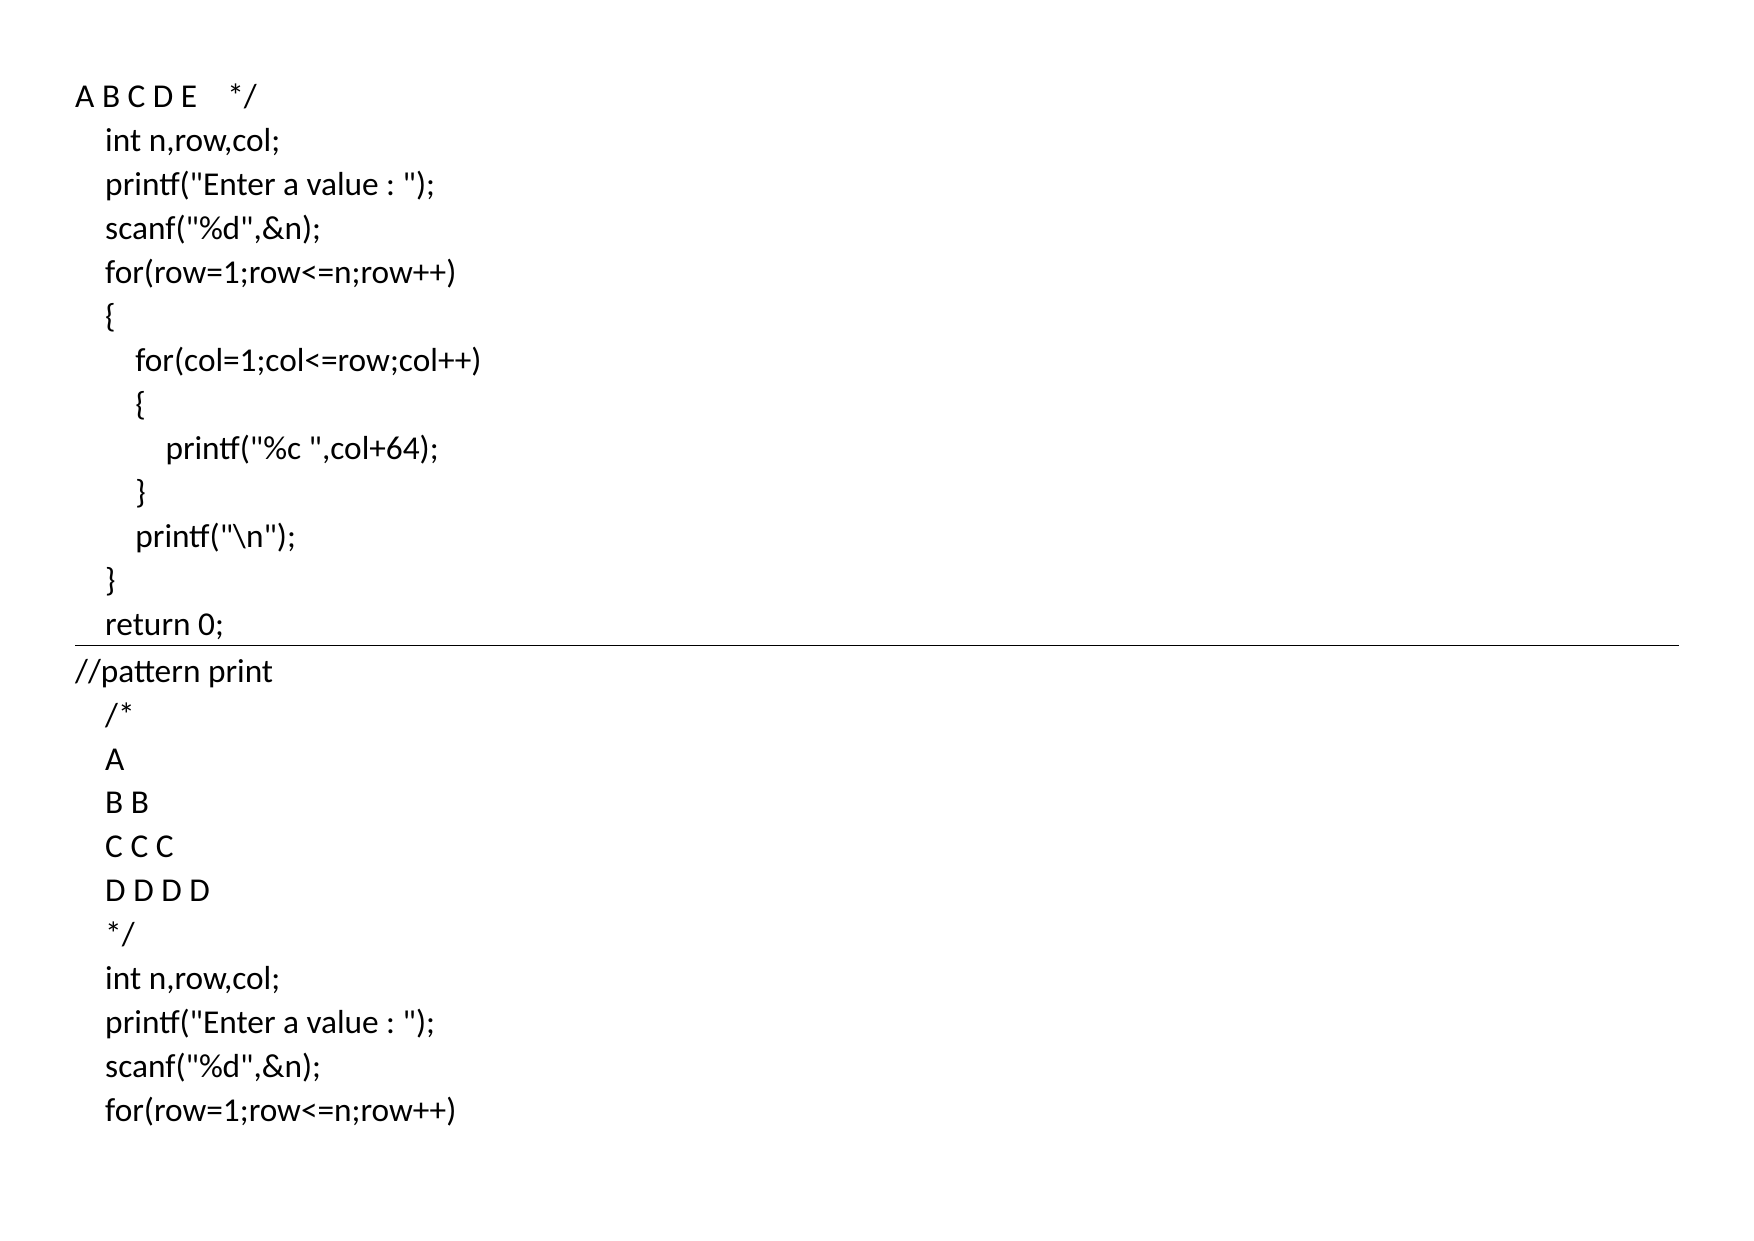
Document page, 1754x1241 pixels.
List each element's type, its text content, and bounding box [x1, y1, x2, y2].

text printf("%c ",col+64); [75, 427, 1679, 467]
text return 0; [75, 602, 1679, 645]
text */ [75, 913, 1679, 954]
text scanf("%d",&n); [75, 207, 1679, 248]
text int n,row,col; [75, 957, 1679, 998]
text for(col=1;col<=row;col++) [75, 339, 1679, 379]
text for(row=1;row<=n;row++) [75, 251, 1679, 292]
text } [75, 558, 1679, 599]
text } [75, 471, 1679, 511]
text { [75, 295, 1679, 336]
text A [75, 737, 1679, 778]
text /* [75, 693, 1679, 734]
text for(row=1;row<=n;row++) [75, 1089, 1679, 1130]
text A B C D E */ [75, 75, 1679, 116]
text //pattern print [75, 649, 1679, 690]
text printf("Enter a value : "); [75, 1001, 1679, 1042]
text { [75, 383, 1679, 423]
text printf("\n"); [75, 514, 1679, 555]
text C C C [75, 825, 1679, 866]
text B B [75, 781, 1679, 822]
text D D D D [75, 869, 1679, 910]
text printf("Enter a value : "); [75, 163, 1679, 204]
text scanf("%d",&n); [75, 1045, 1679, 1086]
text int n,row,col; [75, 119, 1679, 160]
